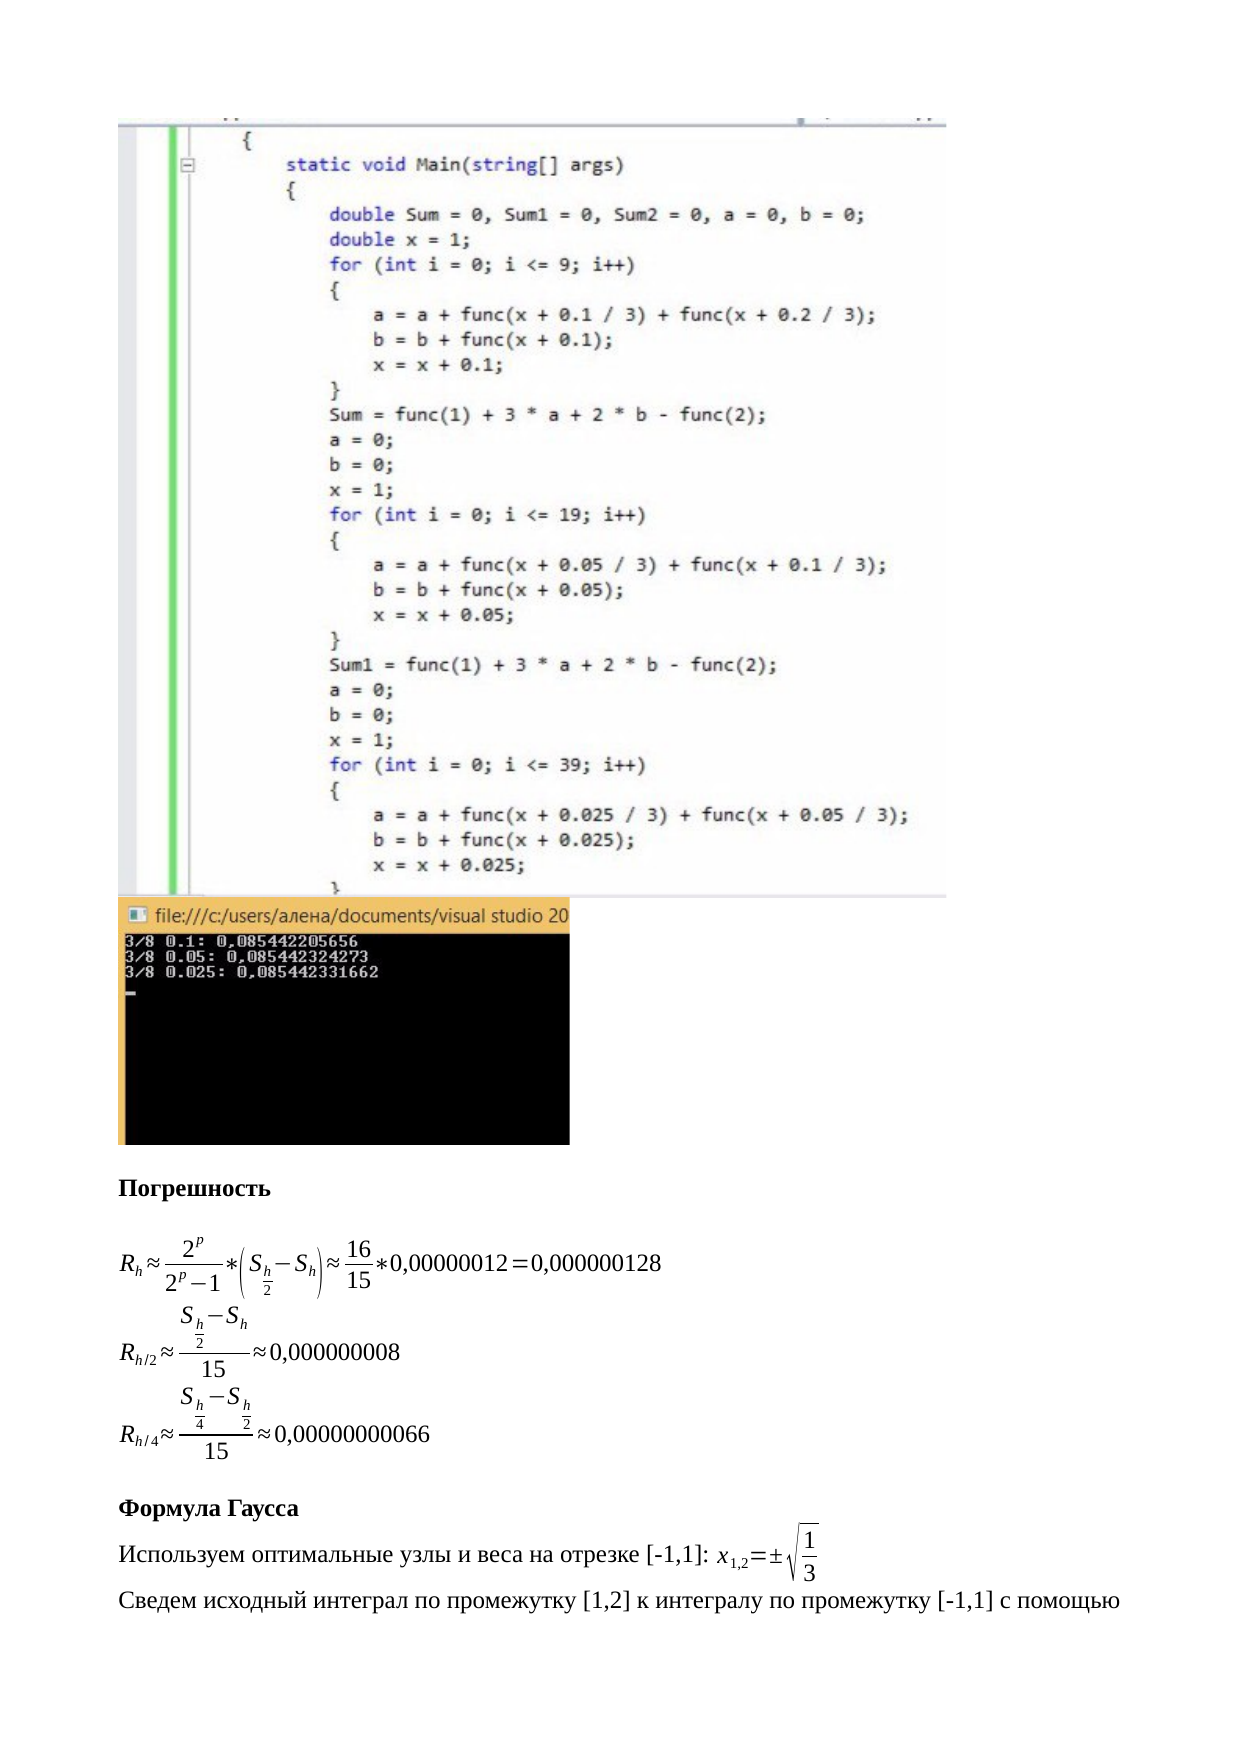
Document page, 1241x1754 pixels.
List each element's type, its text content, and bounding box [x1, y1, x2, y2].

text Сведем исходный интеграл по промежутку [1,2] к интегралу по промежутку [-1,1] с помощью замены переменных x=at+b: a=0,5; b=1,5 [118, 1586, 1122, 1614]
text Погрешность [118, 1173, 1122, 1202]
text Формула Гаусса [118, 1493, 1122, 1522]
picture [118, 118, 947, 1145]
text Используем оптимальные узлы и веса на отрезке [-1,1]: [118, 1522, 1122, 1586]
